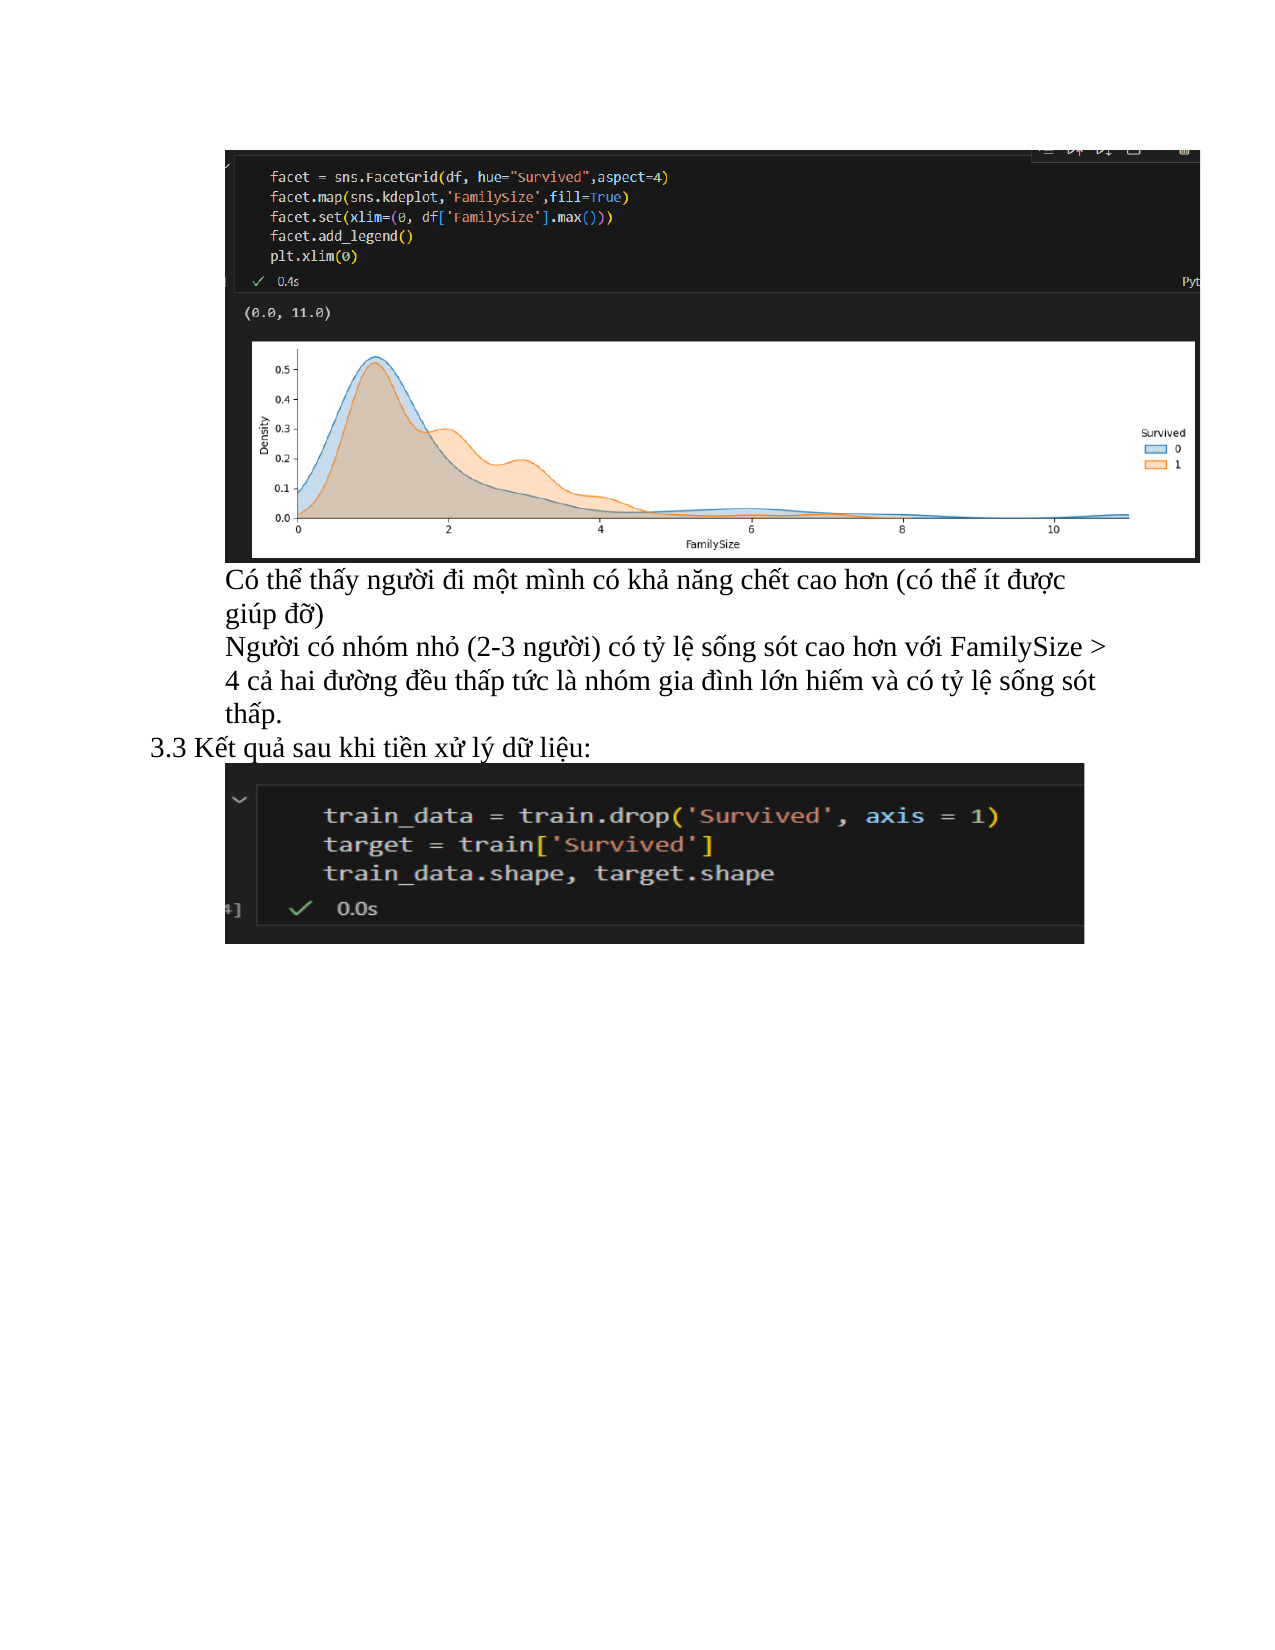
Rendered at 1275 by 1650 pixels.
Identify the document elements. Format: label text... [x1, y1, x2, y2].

text Có thể thấy người đi một mình có khả năng chết cao hơn (có thể ít được giúp đỡ) [225, 563, 1125, 629]
picture [225, 150, 1200, 563]
text Người có nhóm nhỏ (2-3 người) có tỷ lệ sống sót cao hơn với FamilySize > 4 cả hai đường đều thấp tức là nhóm gia đình lớn hiếm và có tỷ lệ sống sót thấp. [225, 629, 1125, 730]
text 3.3 Kết quả sau khi tiền xử lý dữ liệu: [150, 730, 1125, 764]
picture [225, 763, 1085, 944]
